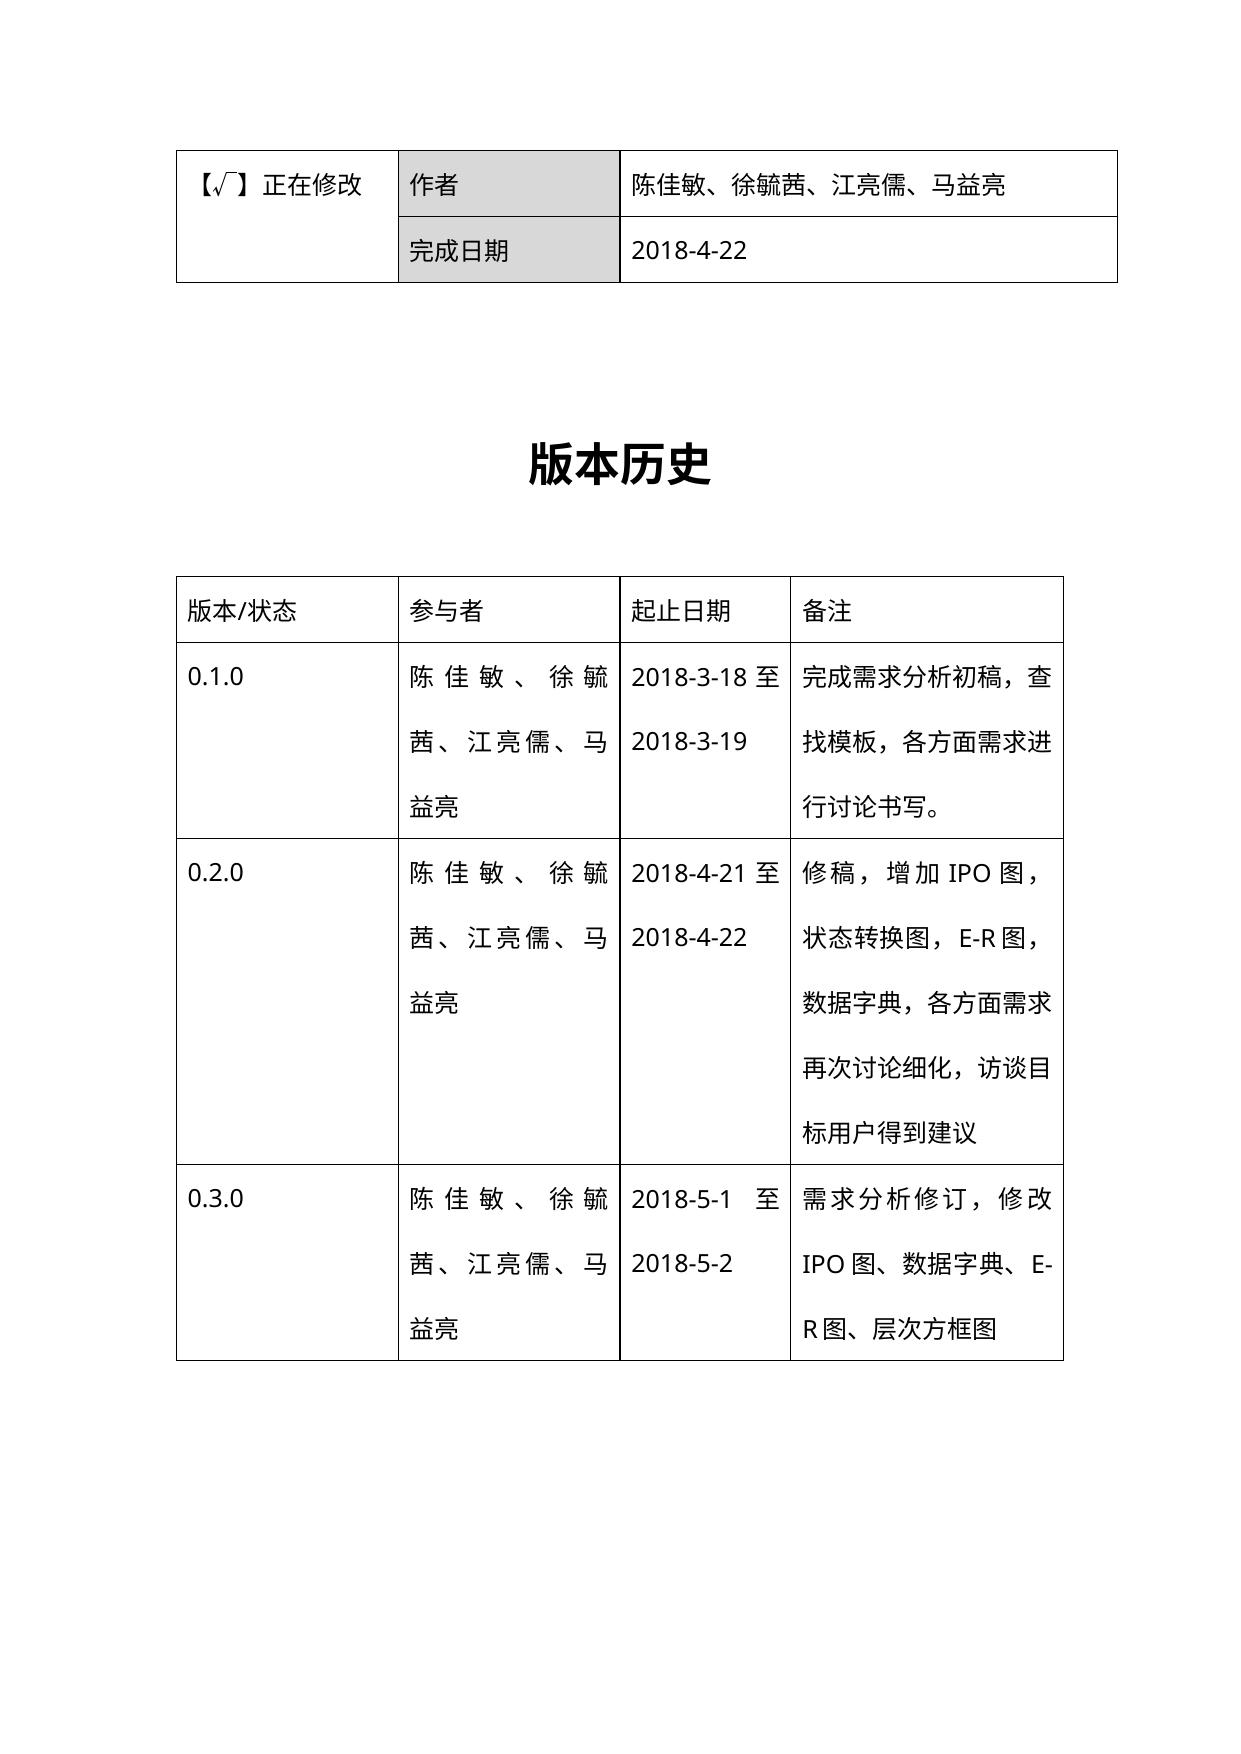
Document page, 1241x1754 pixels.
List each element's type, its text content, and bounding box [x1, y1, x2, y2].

table_cell 2018-3-18至2018-3-19 [621, 643, 790, 838]
table_header 版本/状态 [177, 577, 398, 642]
table_cell 0.1.0 [177, 643, 398, 838]
table_cell 陈佳敏、徐毓茜、江亮儒、马益亮 [621, 151, 1117, 216]
table_header 参与者 [399, 577, 619, 642]
table_cell 2018-5-1至2018-5-2 [621, 1165, 790, 1360]
table_cell 完成日期 [399, 217, 619, 282]
table_cell 陈佳敏、徐毓茜、江亮儒、马益亮 [399, 643, 619, 838]
table_header 备注 [791, 577, 1063, 642]
table_cell 陈佳敏、徐毓茜、江亮儒、马益亮 [399, 1165, 619, 1360]
table_cell 完成需求分析初稿，查找模板，各方面需求进行讨论书写。 [791, 643, 1063, 838]
table_cell 需求分析修订，修改IPO图、数据字典、E-R图、层次方框图 [791, 1165, 1063, 1360]
table_cell 陈佳敏、徐毓茜、江亮儒、马益亮 [399, 839, 619, 1164]
table_cell 修稿，增加IPO图，状态转换图，E-R图，数据字典，各方面需求再次讨论细化，访谈目标用户得到建议 [791, 839, 1063, 1164]
table_cell 2018-4-22 [621, 217, 1117, 282]
table_cell 作者 [399, 151, 619, 216]
table_cell 2018-4-21至2018-4-22 [621, 839, 790, 1164]
table_cell 0.3.0 [177, 1165, 398, 1360]
text 版本历史 [187, 413, 1053, 511]
table_header 起止日期 [621, 577, 790, 642]
table_cell 0.2.0 [177, 839, 398, 1164]
